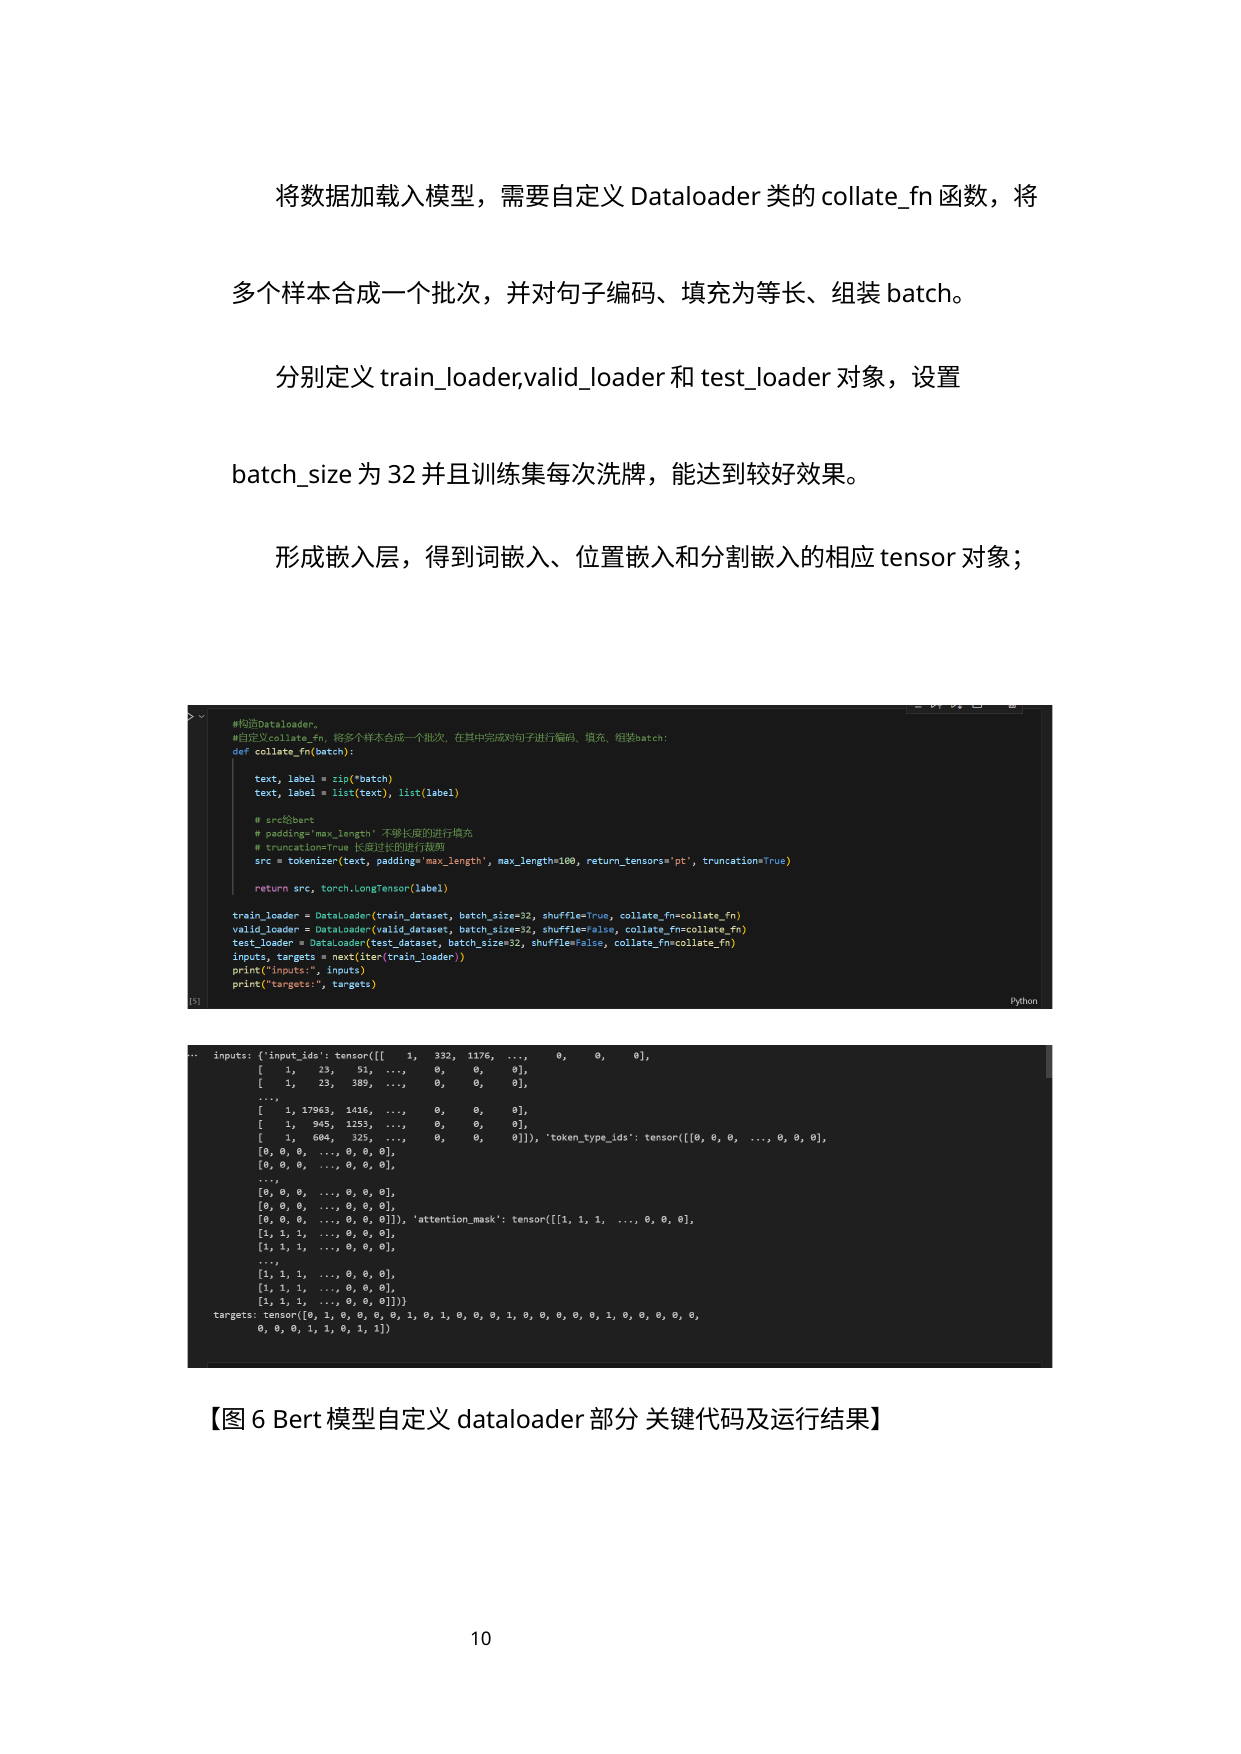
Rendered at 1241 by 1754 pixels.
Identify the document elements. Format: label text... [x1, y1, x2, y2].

picture [187, 1045, 1053, 1368]
list 形成嵌入层，得到词嵌入、位置嵌入和分割嵌入的相应tensor对象； [231, 523, 1053, 588]
picture [187, 705, 1053, 1009]
list 【图6 Bert模型自定义dataloader部分 关键代码及运行结果】 [187, 1385, 1053, 1450]
list 将数据加载入模型，需要自定义Dataloader类的collate_fn函数，将多个样本合成一个批次，并对句子编码、填充为等长、组装batch。 [231, 162, 1053, 324]
list 分别定义train_loader,valid_loader和test_loader对象，设置batch_size为32并且训练集每次洗牌，能达到较好效果。 [231, 343, 1053, 505]
